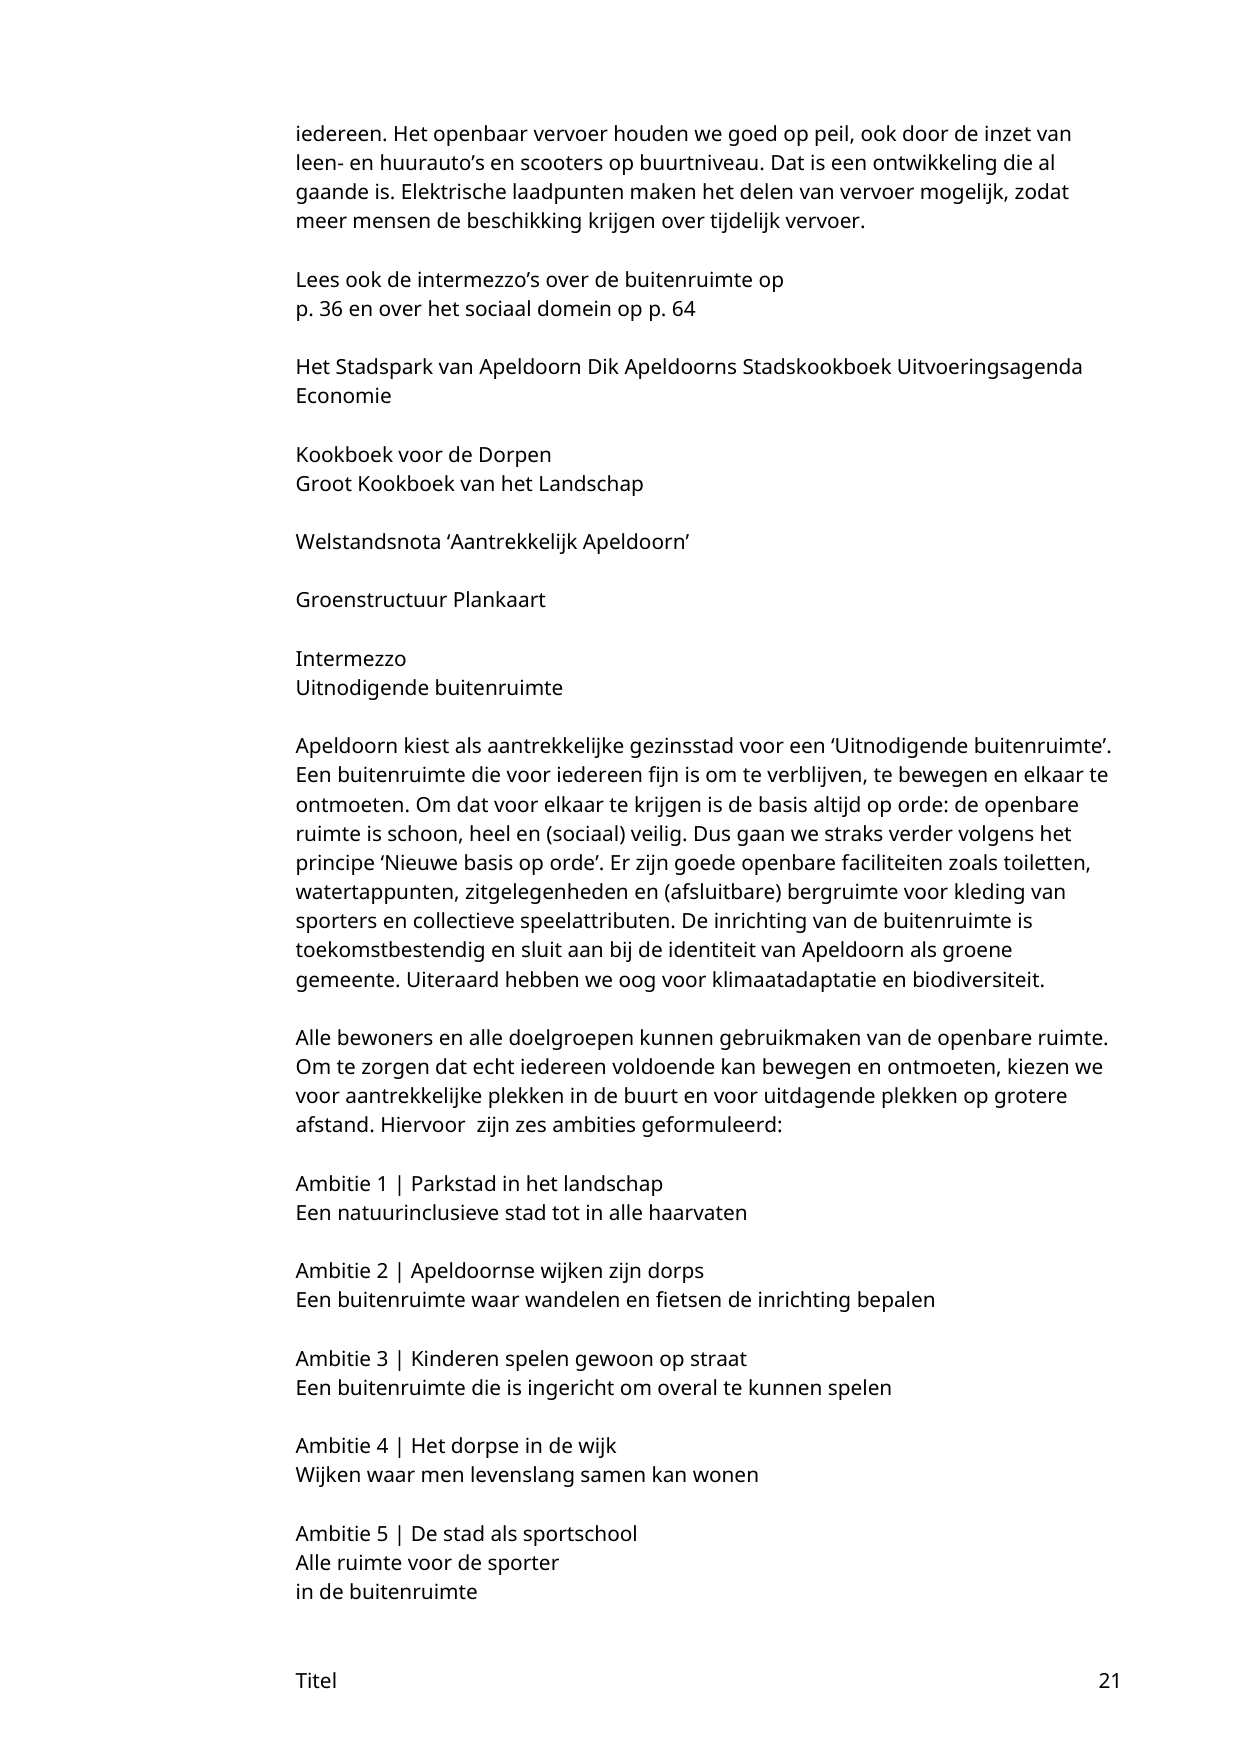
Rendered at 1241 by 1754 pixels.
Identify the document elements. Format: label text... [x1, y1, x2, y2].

text p. 36 en over het sociaal domein op p. 64 [295, 293, 1122, 322]
text Apeldoorn kiest als aantrekkelijke gezinsstad voor een ‘Uitnodigende buitenruimte’. Een buitenruimte die voor iedereen fijn is om te verblijven, te bewegen en elkaar te ontmoeten. Om dat voor elkaar te krijgen is de basis altijd op orde: de openbare ruimte is schoon, heel en (sociaal) veilig. Dus gaan we straks verder volgens het principe ‘Nieuwe basis op orde’. Er zijn goede openbare faciliteiten zoals toiletten, watertappunten, zitgelegenheden en (afsluitbare) bergruimte voor kleding van sporters en collectieve speelattributen. De inrichting van de buitenruimte is toekomstbestendig en sluit aan bij de identiteit van Apeldoorn als groene gemeente. Uiteraard hebben we oog voor klimaatadaptatie en biodiversiteit. [295, 731, 1122, 993]
text Groot Kookboek van het Landschap [295, 468, 1122, 497]
text Welstandsnota ‘Aantrekkelijk Apeldoorn’ [295, 526, 1122, 556]
text in de buitenruimte [295, 1576, 1122, 1606]
text Een natuurinclusieve stad tot in alle haarvaten [295, 1197, 1122, 1226]
text Een buitenruimte waar wandelen en fietsen de inrichting bepalen [295, 1285, 1122, 1314]
text Uitnodigende buitenruimte [295, 672, 1122, 701]
text Groenstructuur Plankaart [295, 585, 1122, 614]
text Ambitie 1 | Parkstad in het landschap [295, 1168, 1122, 1197]
text Alle bewoners en alle doelgroepen kunnen gebruikmaken van de openbare ruimte. Om te zorgen dat echt iedereen voldoende kan bewegen en ontmoeten, kiezen we voor aantrekkelijke plekken in de buurt en voor uitdagende plekken op grotere afstand. Hiervoor zijn zes ambities geformuleerd: [295, 1022, 1122, 1139]
text Intermezzo [295, 643, 1122, 672]
text Ambitie 3 | Kinderen spelen gewoon op straat [295, 1343, 1122, 1372]
text Een buitenruimte die is ingericht om overal te kunnen spelen [295, 1372, 1122, 1401]
text Wijken waar men levenslang samen kan wonen [295, 1460, 1122, 1489]
text Lees ook de intermezzo’s over de buitenruimte op [295, 264, 1122, 293]
text Ambitie 5 | De stad als sportschool [295, 1518, 1122, 1547]
text Ambitie 2 | Apeldoornse wijken zijn dorps [295, 1256, 1122, 1285]
text Alle ruimte voor de sporter [295, 1547, 1122, 1576]
text Kookboek voor de Dorpen [295, 439, 1122, 468]
text Het Stadspark van Apeldoorn Dik Apeldoorns Stadskookboek Uitvoeringsagenda Economie [295, 351, 1122, 410]
text Ambitie 4 | Het dorpse in de wijk [295, 1431, 1122, 1460]
